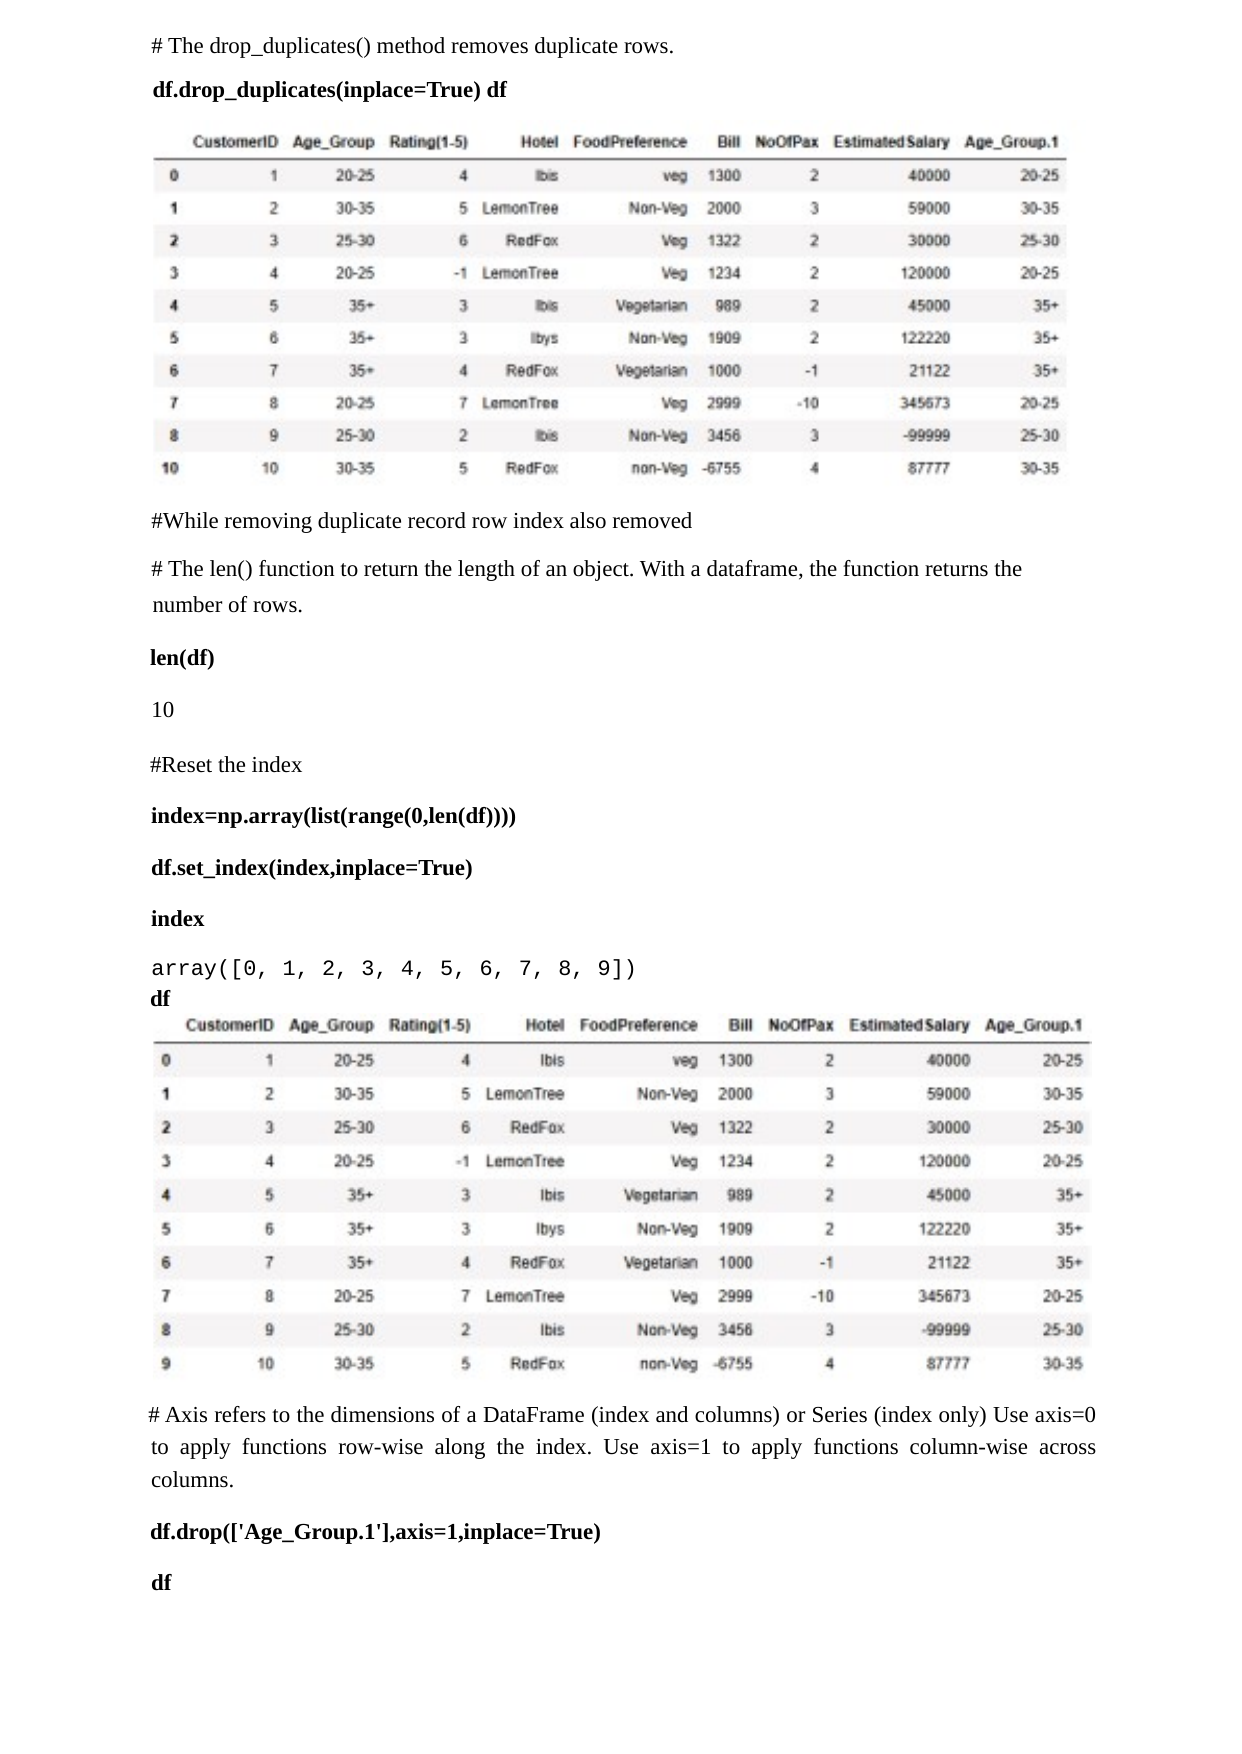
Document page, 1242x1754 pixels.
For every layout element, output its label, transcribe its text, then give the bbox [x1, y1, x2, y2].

text len(df) [150, 644, 887, 671]
picture [152, 120, 1092, 494]
text # The len() function to return the length of an object. With a dataframe, the function returns the number of rows. [151, 554, 1088, 617]
text df [150, 985, 887, 1011]
text #Reset the index index=np.array(list(range(0,len(df)))) df.set_index(index,inplace=True) index [150, 751, 528, 932]
text array([0, 1, 2, 3, 4, 5, 6, 7, 8, 9]) [151, 957, 1095, 982]
text # The drop_duplicates() method removes duplicate rows. df.drop_duplicates(inplace=True) df [151, 32, 675, 102]
text 10 [151, 696, 1088, 722]
text #While removing duplicate record row index also removed [151, 507, 1088, 533]
text df.drop(['Age_Group.1'],axis=1,inplace=True) df [150, 1518, 624, 1596]
picture [152, 1013, 1092, 1388]
text # Axis refers to the dimensions of a DataFrame (index and columns) or Series (index only) Use axis=0 to apply functions row-wise along the index. Use axis=1 to apply functions column-wise across columns. [148, 1401, 1097, 1492]
